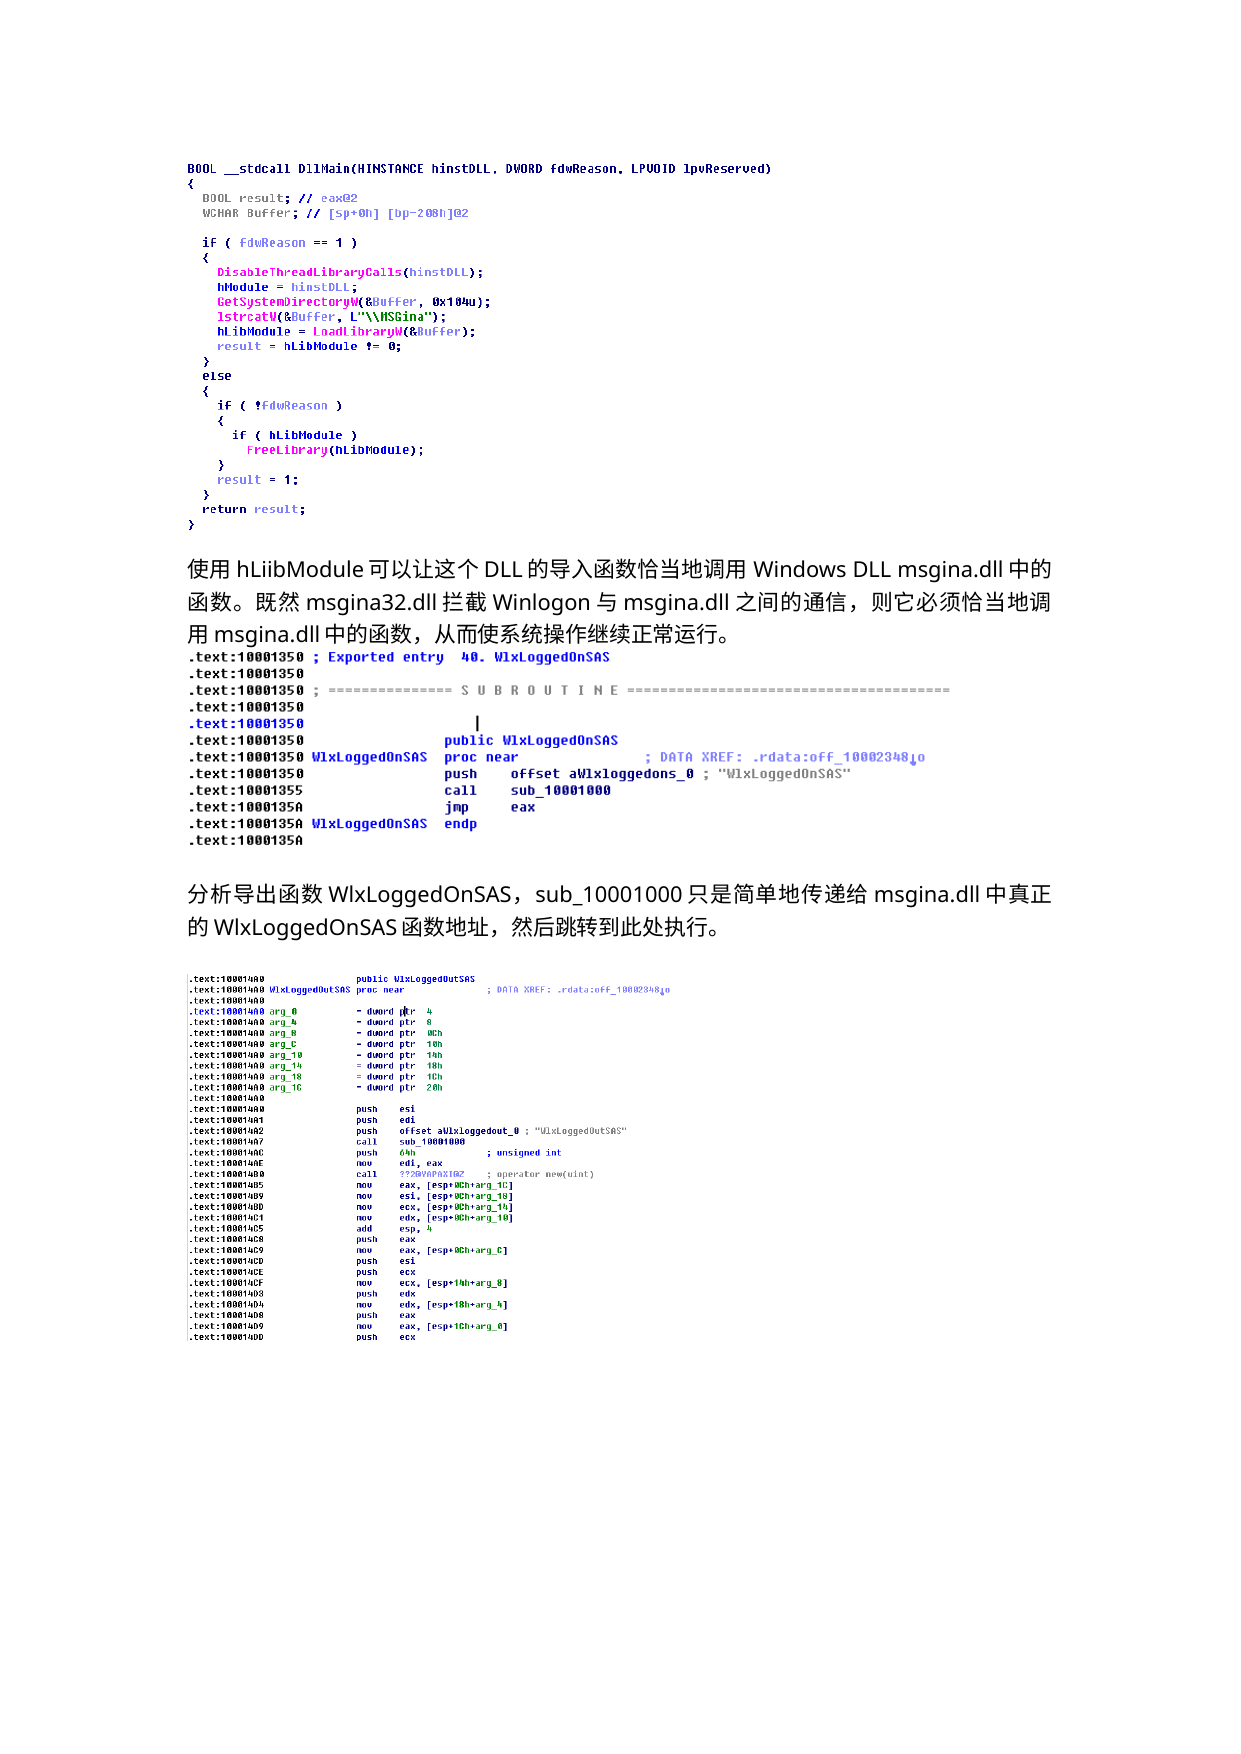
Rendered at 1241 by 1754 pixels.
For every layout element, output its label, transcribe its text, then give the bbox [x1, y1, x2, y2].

picture [187, 162, 838, 534]
list 分析导出函数WlxLoggedOnSAS，sub_10001000只是简单地传递给msgina.dll中真正的WlxLoggedOnSAS函数地址，然后跳转到此处执行。 [187, 877, 1053, 942]
list 使用hLiibModule可以让这个DLL的导入函数恰当地调用Windows DLL msgina.dll中的函数。既然msgina32.dll拦截Winlogon与msgina.dll之间的通信，则它必须恰当地调用msgina.dll中的函数，从而使系统操作继续正常运行。 [187, 552, 1053, 649]
picture [187, 649, 1052, 849]
picture [187, 974, 802, 1341]
